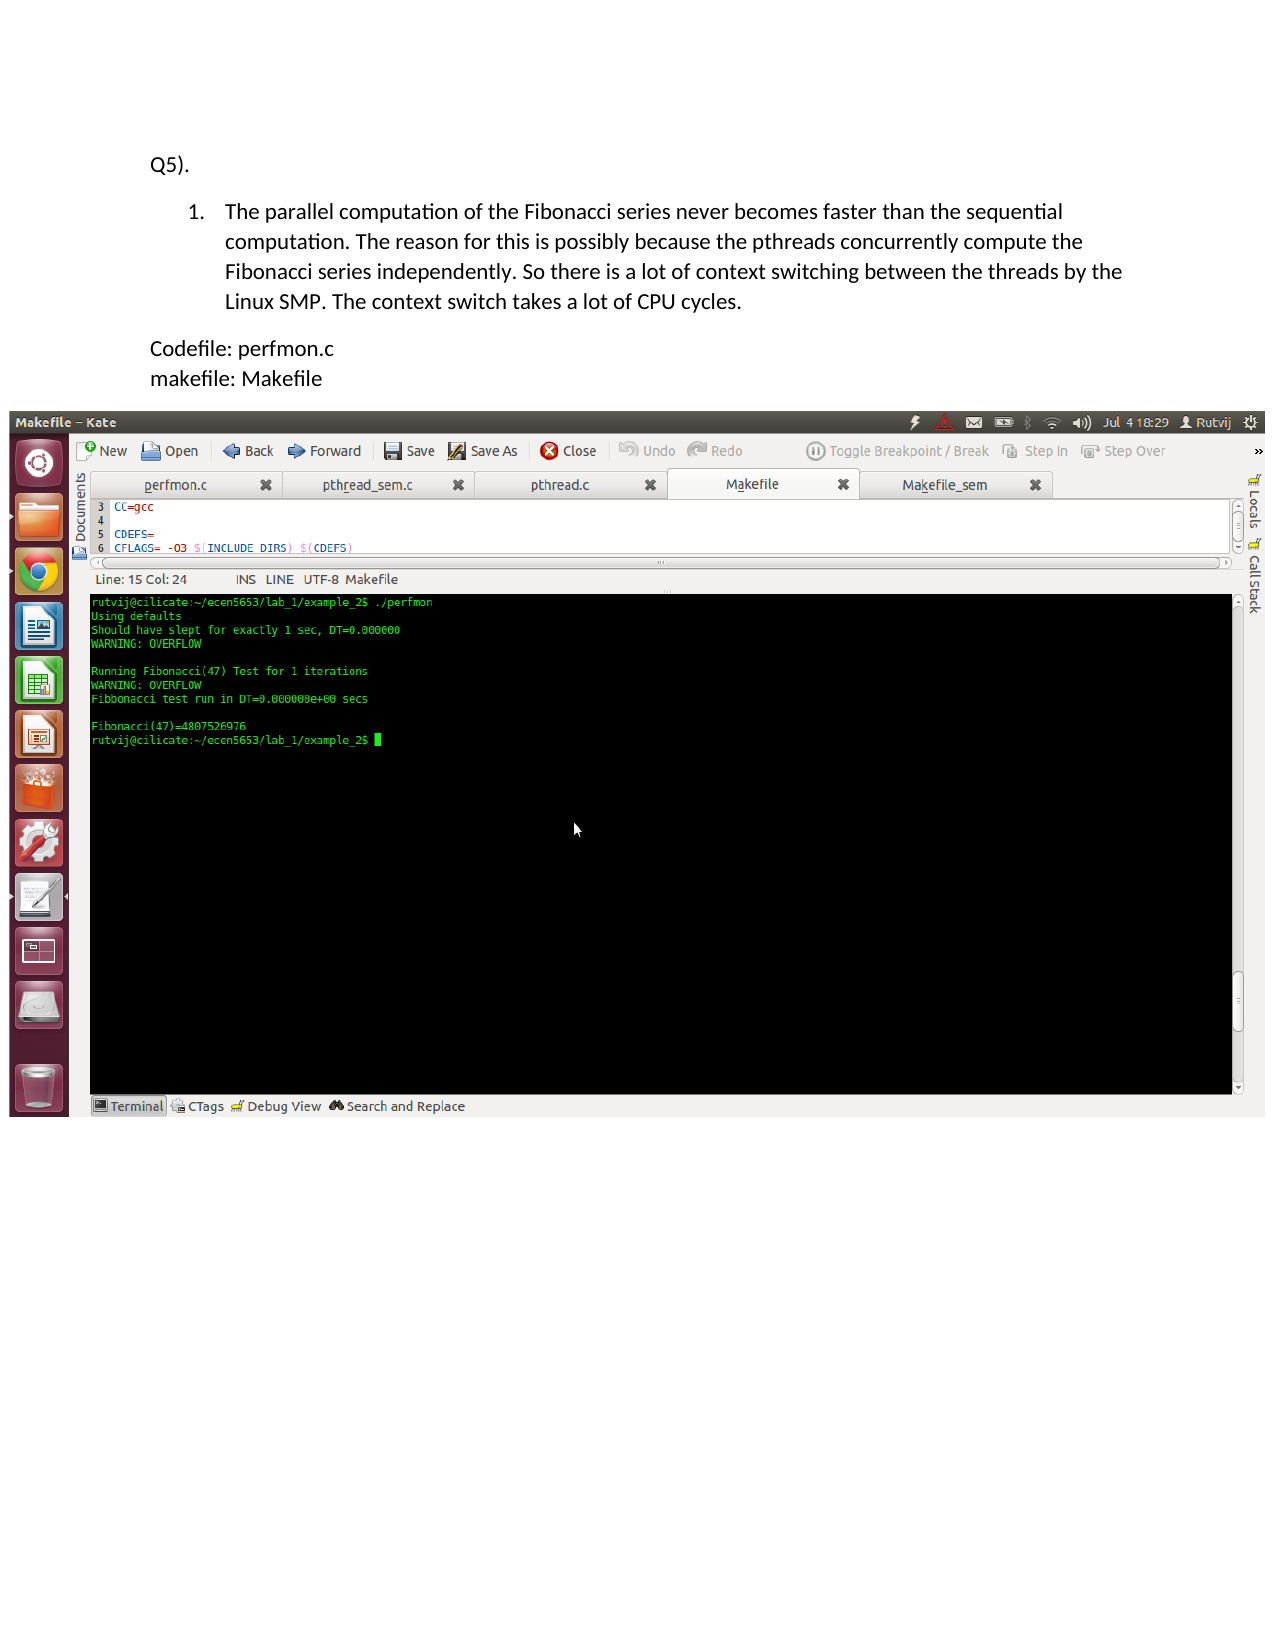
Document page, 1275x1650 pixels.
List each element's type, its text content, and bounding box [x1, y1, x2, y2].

list The parallel computation of the Fibonacci series never becomes faster than the sequential computation. The reason for this is possibly because the pthreads concurrently compute the Fibonacci series independently. So there is a lot of context switching between the threads by the Linux SMP. The context switch takes a lot of CPU cycles. [187, 197, 1125, 316]
text Q5). [150, 150, 1125, 178]
text Codefile: perfmon.c makefile: Makefile [150, 334, 1125, 393]
picture [9, 411, 1265, 1117]
